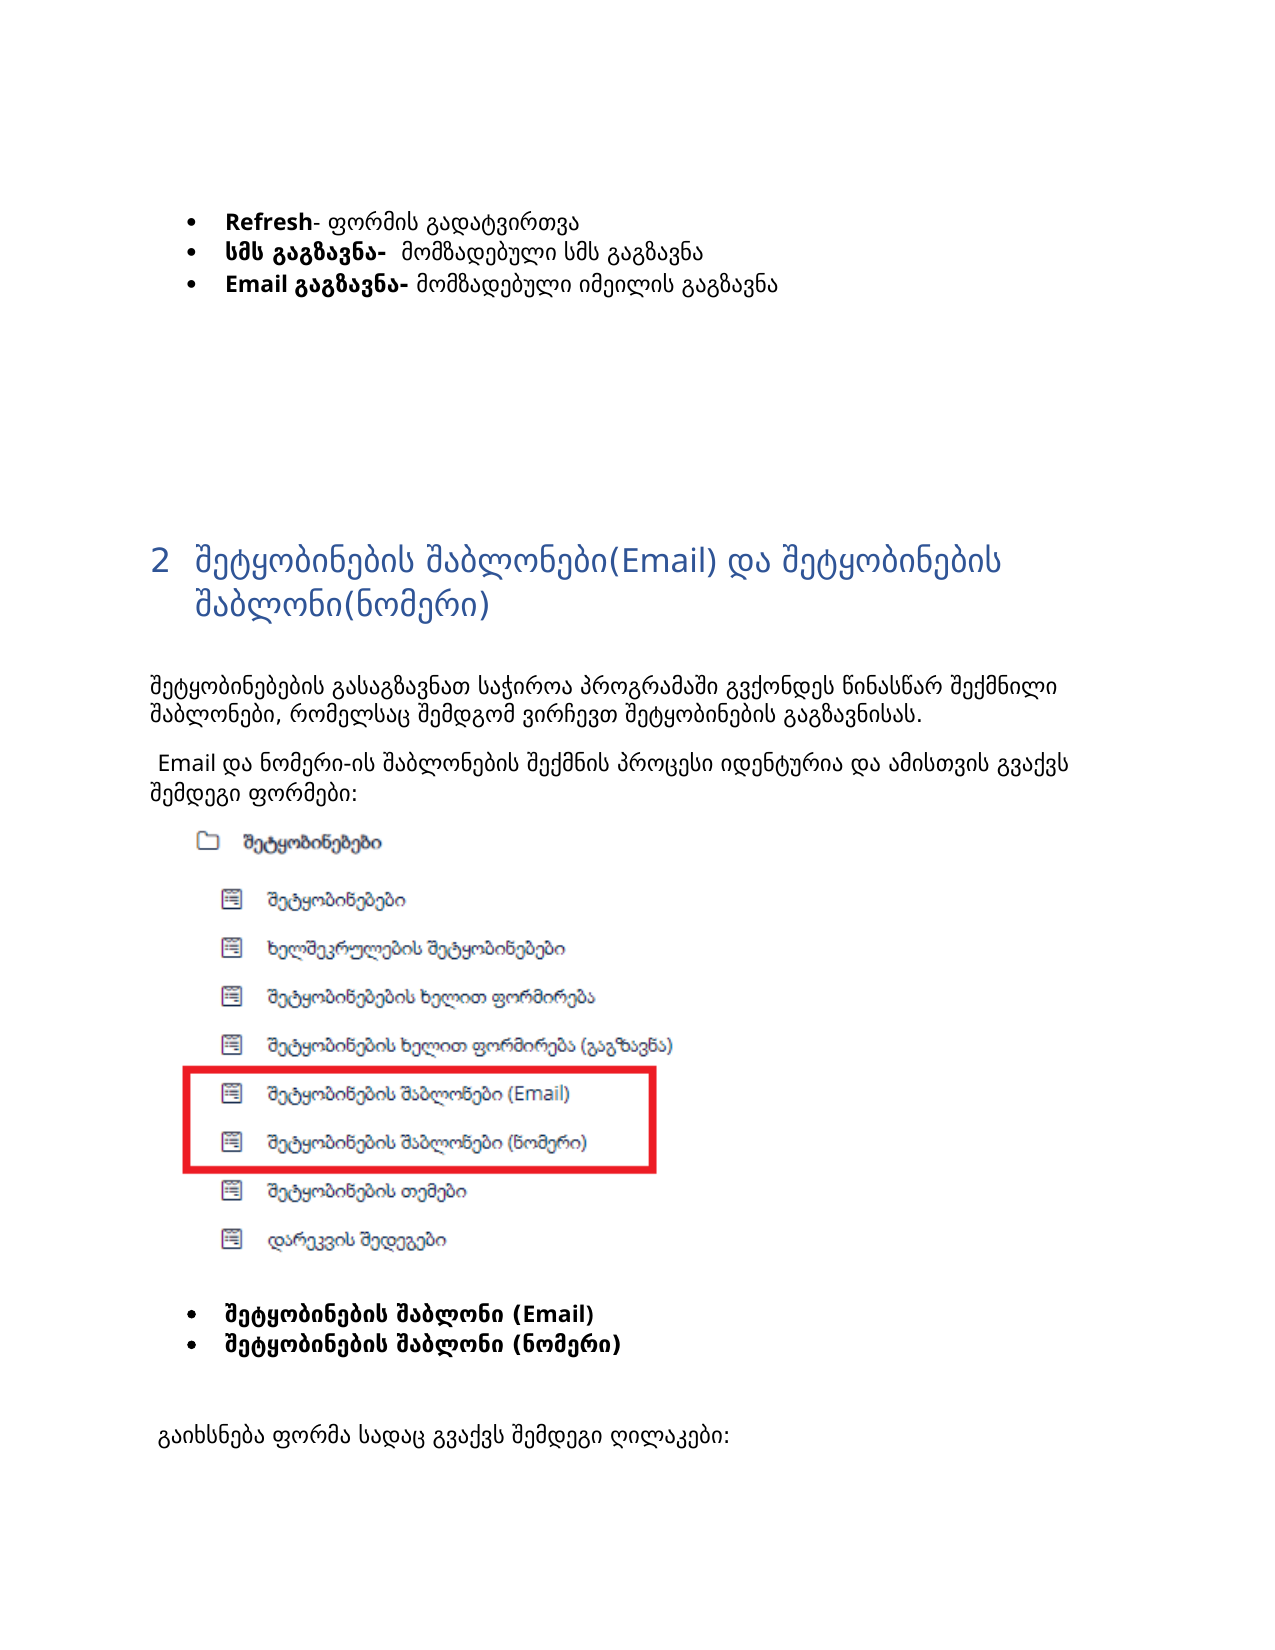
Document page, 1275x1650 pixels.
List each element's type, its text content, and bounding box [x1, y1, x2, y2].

text გაიხსნება ფორმა სადაც გვაქვს შემდეგი ღილაკები: [150, 1422, 1125, 1449]
list Email გაგზავნა- მომზადებული იმეილის გაგზავნა [187, 268, 1125, 299]
list შეტყობინების შაბლონი (Email) [187, 1298, 1125, 1329]
subtitle შეტყობინების შაბლონები(Email) და შეტყობინების შაბლონი(ნომერი) [150, 537, 1125, 624]
text Email და ნომერი-ის შაბლონების შექმნის პროცესი იდენტურია და ამისთვის გვაქვს შემდეგი ფორმები: [150, 747, 1125, 807]
picture [150, 825, 685, 1279]
list შეტყობინების შაბლონი (ნომერი) [187, 1332, 1125, 1358]
text შეტყობინებების გასაგზავნათ საჭიროა პროგრამაში გვქონდეს წინასწარ შექმნილი შაბლონები, რომელსაც შემდგომ ვირჩევთ შეტყობინების გაგზავნისას. [150, 673, 1125, 728]
list სმს გაგზავნა- მომზადებული სმს გაგზავნა [187, 239, 1125, 266]
list Refresh- ფორმის გადატვირთვა [187, 205, 1125, 237]
